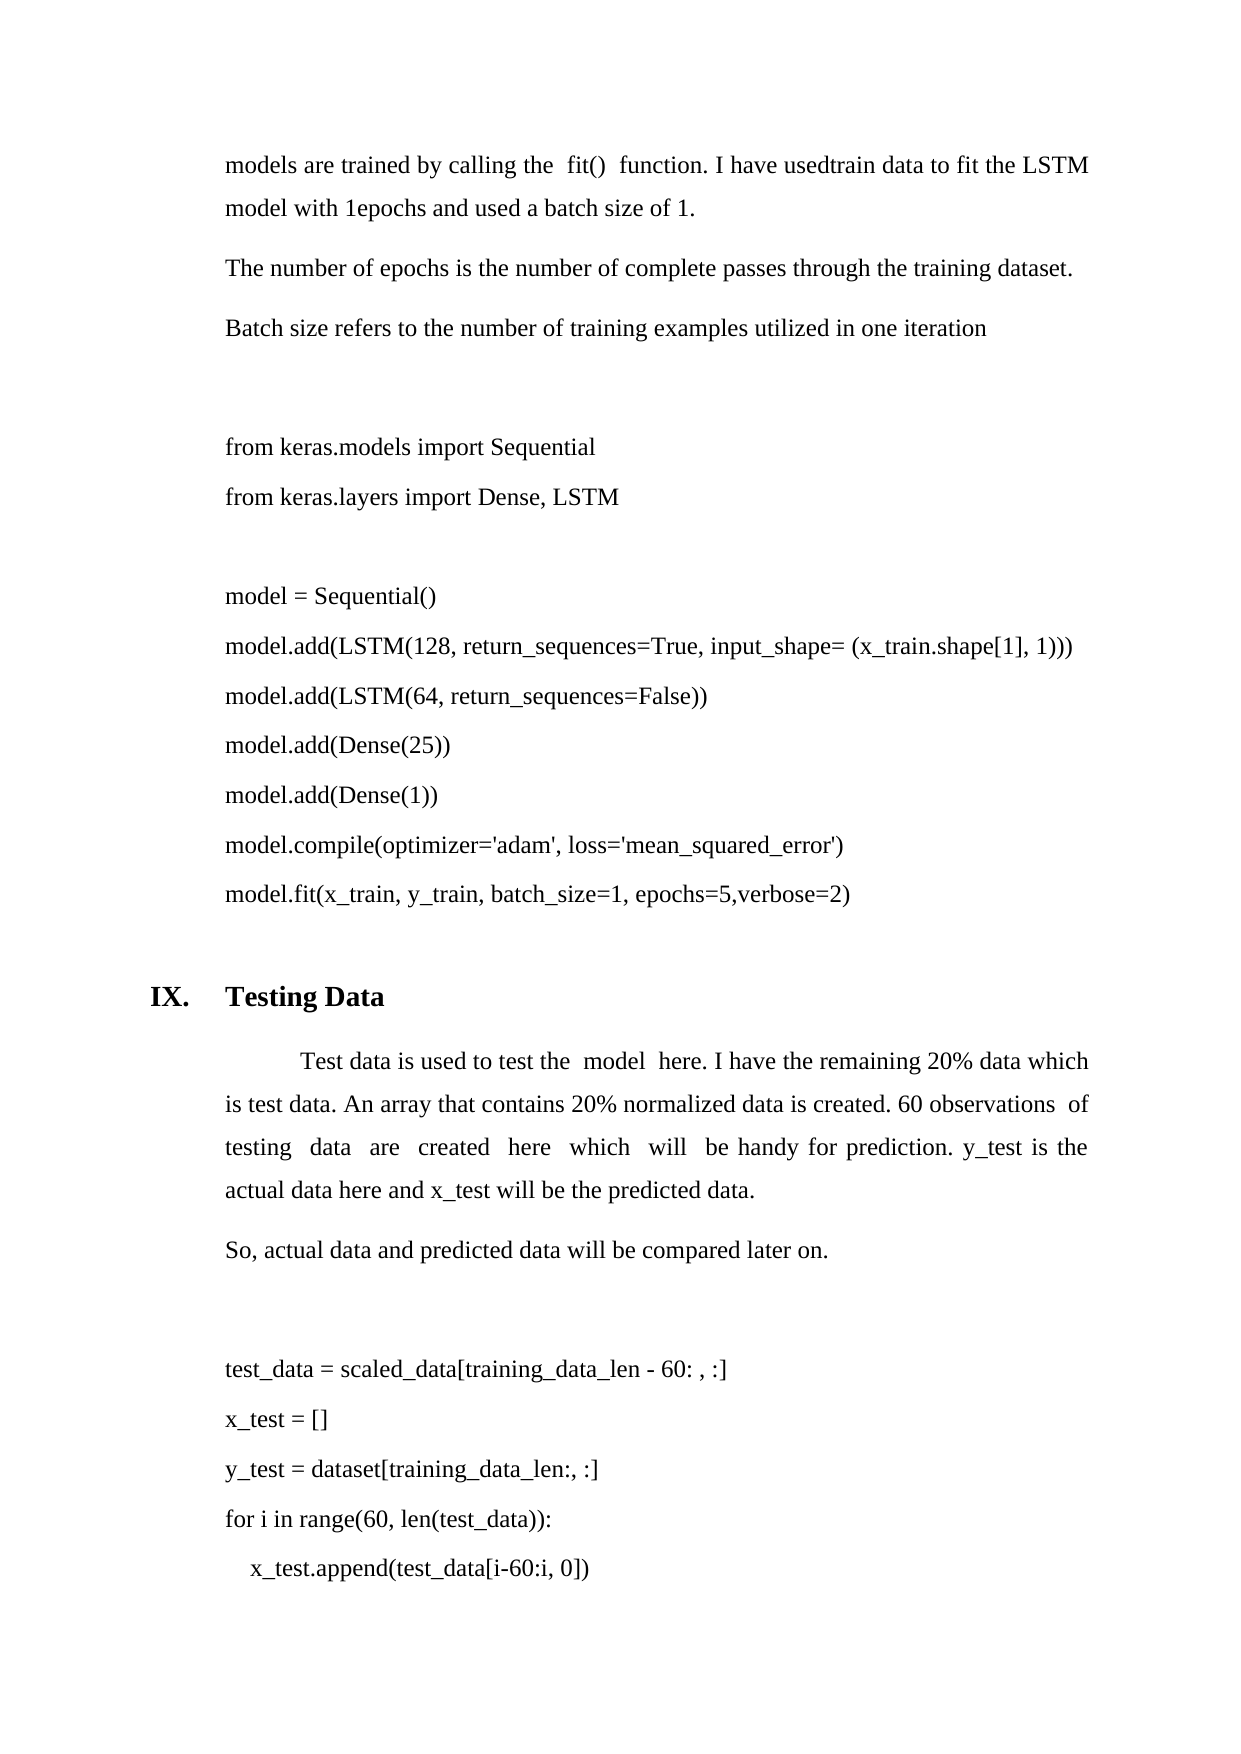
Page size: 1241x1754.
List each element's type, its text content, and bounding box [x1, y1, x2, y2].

text from keras.models import Sequential [225, 432, 1090, 461]
text from keras.layers import Dense, LSTM [225, 482, 1090, 511]
text model.add(LSTM(128, return_sequences=True, input_shape= (x_train.shape[1], 1))) [225, 631, 1090, 660]
text x_test = [] [225, 1404, 1090, 1433]
text model.add(Dense(1)) [225, 780, 1090, 809]
text test_data = scaled_data[training_data_len - 60: , :] [225, 1354, 1090, 1383]
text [225, 150, 1090, 222]
text IX. Testing Data [150, 979, 1090, 1012]
text Batch size refers to the number of training examples utilized in one iteration [225, 313, 1090, 341]
text model.add(Dense(25)) [225, 730, 1090, 759]
text model.add(LSTM(64, return_sequences=False)) [225, 681, 1090, 709]
text for i in range(60, len(test_data)): [225, 1504, 1090, 1532]
text model.fit(x_train, y_train, batch_size=1, epochs=5,verbose=2) [225, 879, 1090, 908]
text model.compile(optimizer='adam', loss='mean_squared_error') [225, 830, 1090, 858]
text So, actual data and predicted data will be compared later on. [225, 1235, 1090, 1264]
text model = Sequential() [225, 581, 1090, 610]
text Test data is used to test the model here. I have the remaining 20% data which is test data. An array that contains 20% normalized data is created. 60 observations of testing data are created here which will be handy for prediction. y_test is the actual data here and x_test will be the predicted data. [225, 1046, 1090, 1204]
text x_test.append(test_data[i-60:i, 0]) [225, 1553, 1090, 1582]
text y_test = dataset[training_data_len:, :] [225, 1454, 1090, 1483]
text The number of epochs is the number of complete passes through the training dataset. [225, 253, 1090, 282]
